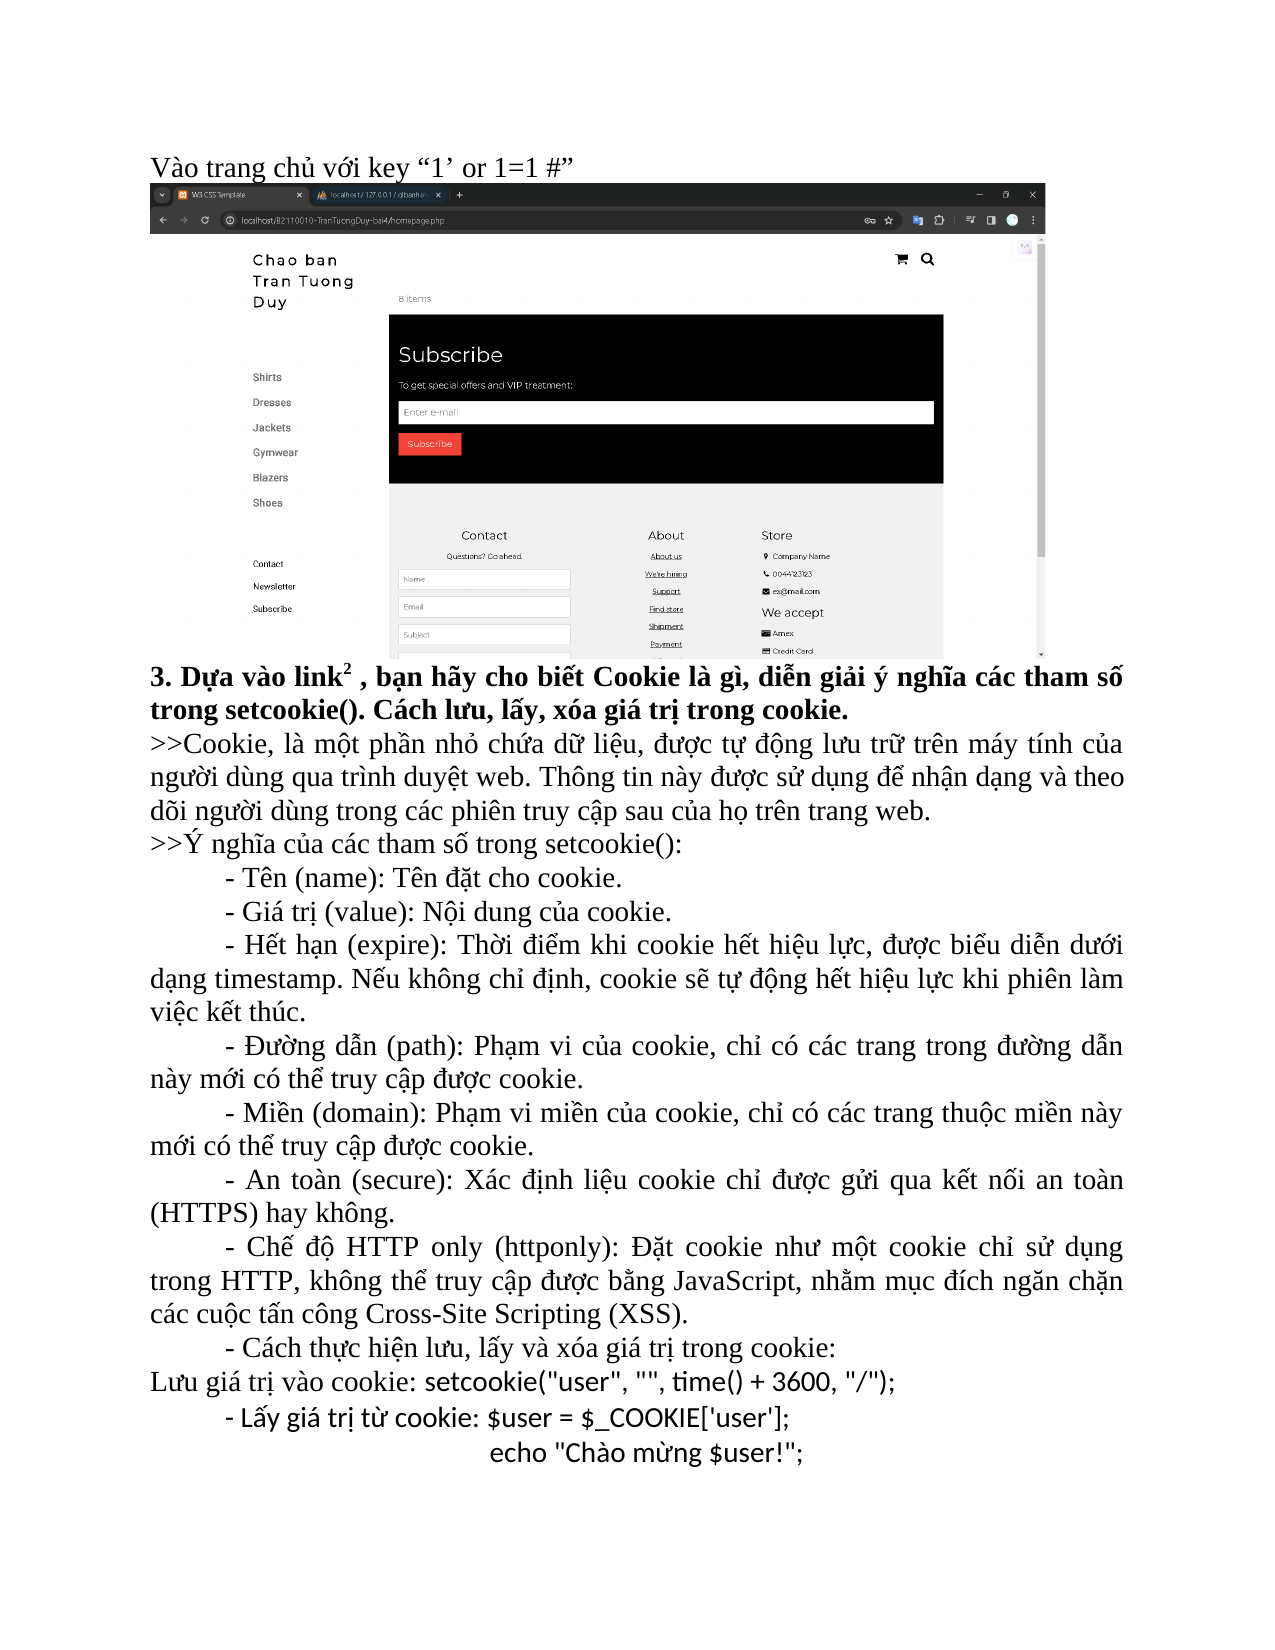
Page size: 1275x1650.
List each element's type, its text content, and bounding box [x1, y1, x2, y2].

text >>Ý nghĩa của các tham số trong setcookie(): [150, 827, 1125, 860]
text - Giá trị (value): Nội dung của cookie. [150, 894, 1125, 927]
text - Tên (name): Tên đặt cho cookie. [150, 860, 1125, 894]
text >>Cookie, là một phần nhỏ chứa dữ liệu, được tự động lưu trữ trên máy tính của người dùng qua trình duyệt web. Thông tin này được sử dụng để nhận dạng và theo dõi người dùng trong các phiên truy cập sau của họ trên trang web. [150, 726, 1125, 827]
text - Cách thực hiện lưu, lấy và xóa giá trị trong cookie: [150, 1330, 1125, 1363]
text Lưu giá trị vào cookie: setcookie("user", "", time() + 3600, "/"); [150, 1363, 1125, 1399]
text - Chế độ HTTP only (httponly): Đặt cookie như một cookie chỉ sử dụng trong HTTP, không thể truy cập được bằng JavaScript, nhằm mục đích ngăn chặn các cuộc tấn công Cross-Site Scripting (XSS). [150, 1229, 1125, 1330]
text - An toàn (secure): Xác định liệu cookie chỉ được gửi qua kết nối an toàn (HTTPS) hay không. [150, 1162, 1125, 1229]
picture [150, 183, 1046, 659]
text - Hết hạn (expire): Thời điểm khi cookie hết hiệu lực, được biểu diễn dưới dạng timestamp. Nếu không chỉ định, cookie sẽ tự động hết hiệu lực khi phiên làm việc kết thúc. [150, 927, 1125, 1028]
text Vào trang chủ với key “1’ or 1=1 #” [150, 150, 1125, 183]
text - Lấy giá trị từ cookie: $user = $_COOKIE['user']; [150, 1399, 1125, 1434]
text - Miền (domain): Phạm vi miền của cookie, chỉ có các trang thuộc miền này mới có thể truy cập được cookie. [150, 1095, 1125, 1162]
text echo "Chào mừng $user!"; [375, 1434, 1125, 1470]
text - Đường dẫn (path): Phạm vi của cookie, chỉ có các trang trong đường dẫn này mới có thể truy cập được cookie. [150, 1028, 1125, 1095]
text 3. Dựa vào link2 , bạn hãy cho biết Cookie là gì, diễn giải ý nghĩa các tham số trong setcookie(). Cách lưu, lấy, xóa giá trị trong cookie. [150, 659, 1125, 726]
